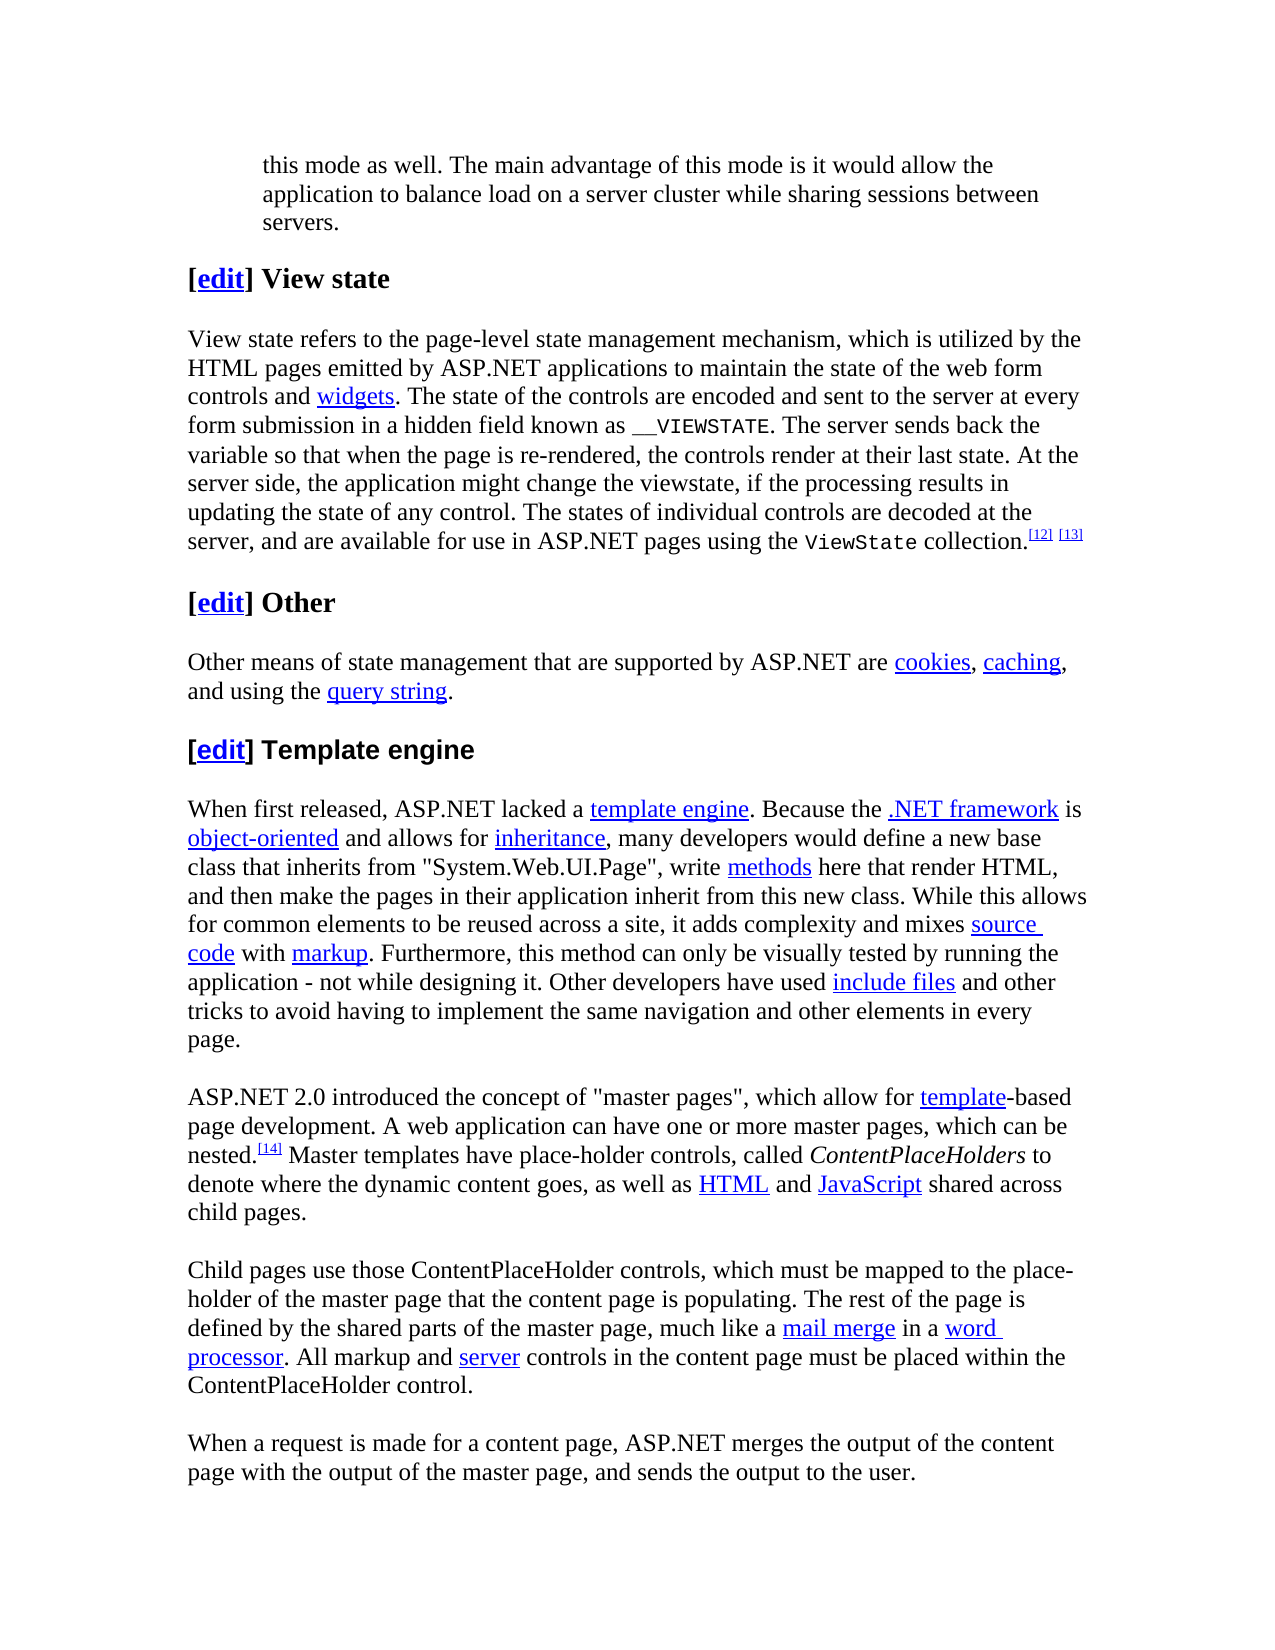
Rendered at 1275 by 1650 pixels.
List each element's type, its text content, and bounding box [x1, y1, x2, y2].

text When a request is made for a content page, ASP.NET merges the output of the content page with the output of the master page, and sends the output to the user. [187, 1428, 1087, 1486]
text View state refers to the page-level state management mechanism, which is utilized by the HTML pages emitted by ASP.NET applications to maintain the state of the web form controls and widgets. The state of the controls are encoded and sent to the server at every form submission in a hidden field known as __VIEWSTATE. The server sends back the variable so that when the page is re-rendered, the controls render at their last state. At the server side, the application might change the viewstate, if the processing results in updating the state of any control. The states of individual controls are decoded at the server, and are available for use in ASP.NET pages using the ViewState collection.[12] [13] [187, 324, 1087, 556]
subtitle [edit] Template engine [187, 734, 1087, 765]
text Other means of state management that are supported by ASP.NET are cookies, caching, and using the query string. [187, 647, 1087, 705]
subtitle [edit] Other [187, 585, 1087, 618]
subtitle [edit] View state [187, 261, 1087, 295]
text ASP.NET 2.0 introduced the concept of "master pages", which allow for template-based page development. A web application can have one or more master pages, which can be nested.[14] Master templates have place-holder controls, called ContentPlaceHolders to denote where the dynamic content goes, as well as HTML and JavaScript shared across child pages. [187, 1082, 1087, 1226]
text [262, 150, 1087, 236]
text When first released, ASP.NET lacked a template engine. Because the .NET framework is object-oriented and allows for inheritance, many developers would define a new base class that inherits from "System.Web.UI.Page", write methods here that render HTML, and then make the pages in their application inherit from this new class. While this allows for common elements to be reused across a site, it adds complexity and mixes source code with markup. Furthermore, this method can only be visually tested by running the application - not while designing it. Other developers have used include files and other tricks to avoid having to implement the same navigation and other elements in every page. [187, 794, 1087, 1053]
text Child pages use those ContentPlaceHolder controls, which must be mapped to the place-holder of the master page that the content page is populating. The rest of the page is defined by the shared parts of the master page, much like a mail merge in a word processor. All markup and server controls in the content page must be placed within the ContentPlaceHolder control. [187, 1255, 1087, 1399]
